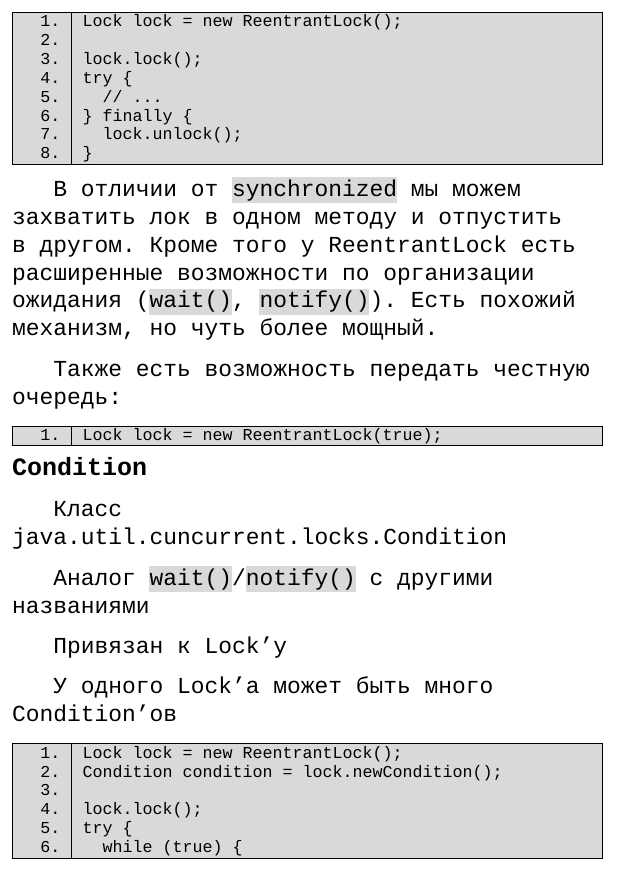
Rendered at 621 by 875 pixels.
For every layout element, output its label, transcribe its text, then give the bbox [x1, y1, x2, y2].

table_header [13, 744, 71, 857]
table_header Lock lock = new ReentrantLock(true); [72, 427, 602, 445]
text У одного Lock’а может быть много Condition’ов [12, 675, 608, 729]
text Также есть возможность передать честную очередь: [12, 357, 608, 411]
table_header Lock lock = new ReentrantLock(); lock.lock(); try { // ... } finally { lock.unlock(); } [72, 13, 602, 164]
text Привязан к Lock’у [12, 634, 608, 660]
subtitle Condition [12, 455, 608, 483]
text В отличии от synchronized мы можем захватить лок в одном методу и отпустить в другом. Кроме того у ReentrantLock есть расширенные возможности по организации ожидания (wait(), notify()). Есть похожий механизм, но чуть более мощный. [12, 177, 608, 343]
table_header 1. 2. 3. 4. 5. 6. 7. 8. [13, 13, 71, 164]
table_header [72, 744, 602, 857]
text Аналог wait()/notify() с другими названиями [12, 566, 608, 620]
table_header 1. [13, 427, 71, 445]
text Класс java.util.cuncurrent.locks.Condition [12, 498, 608, 552]
